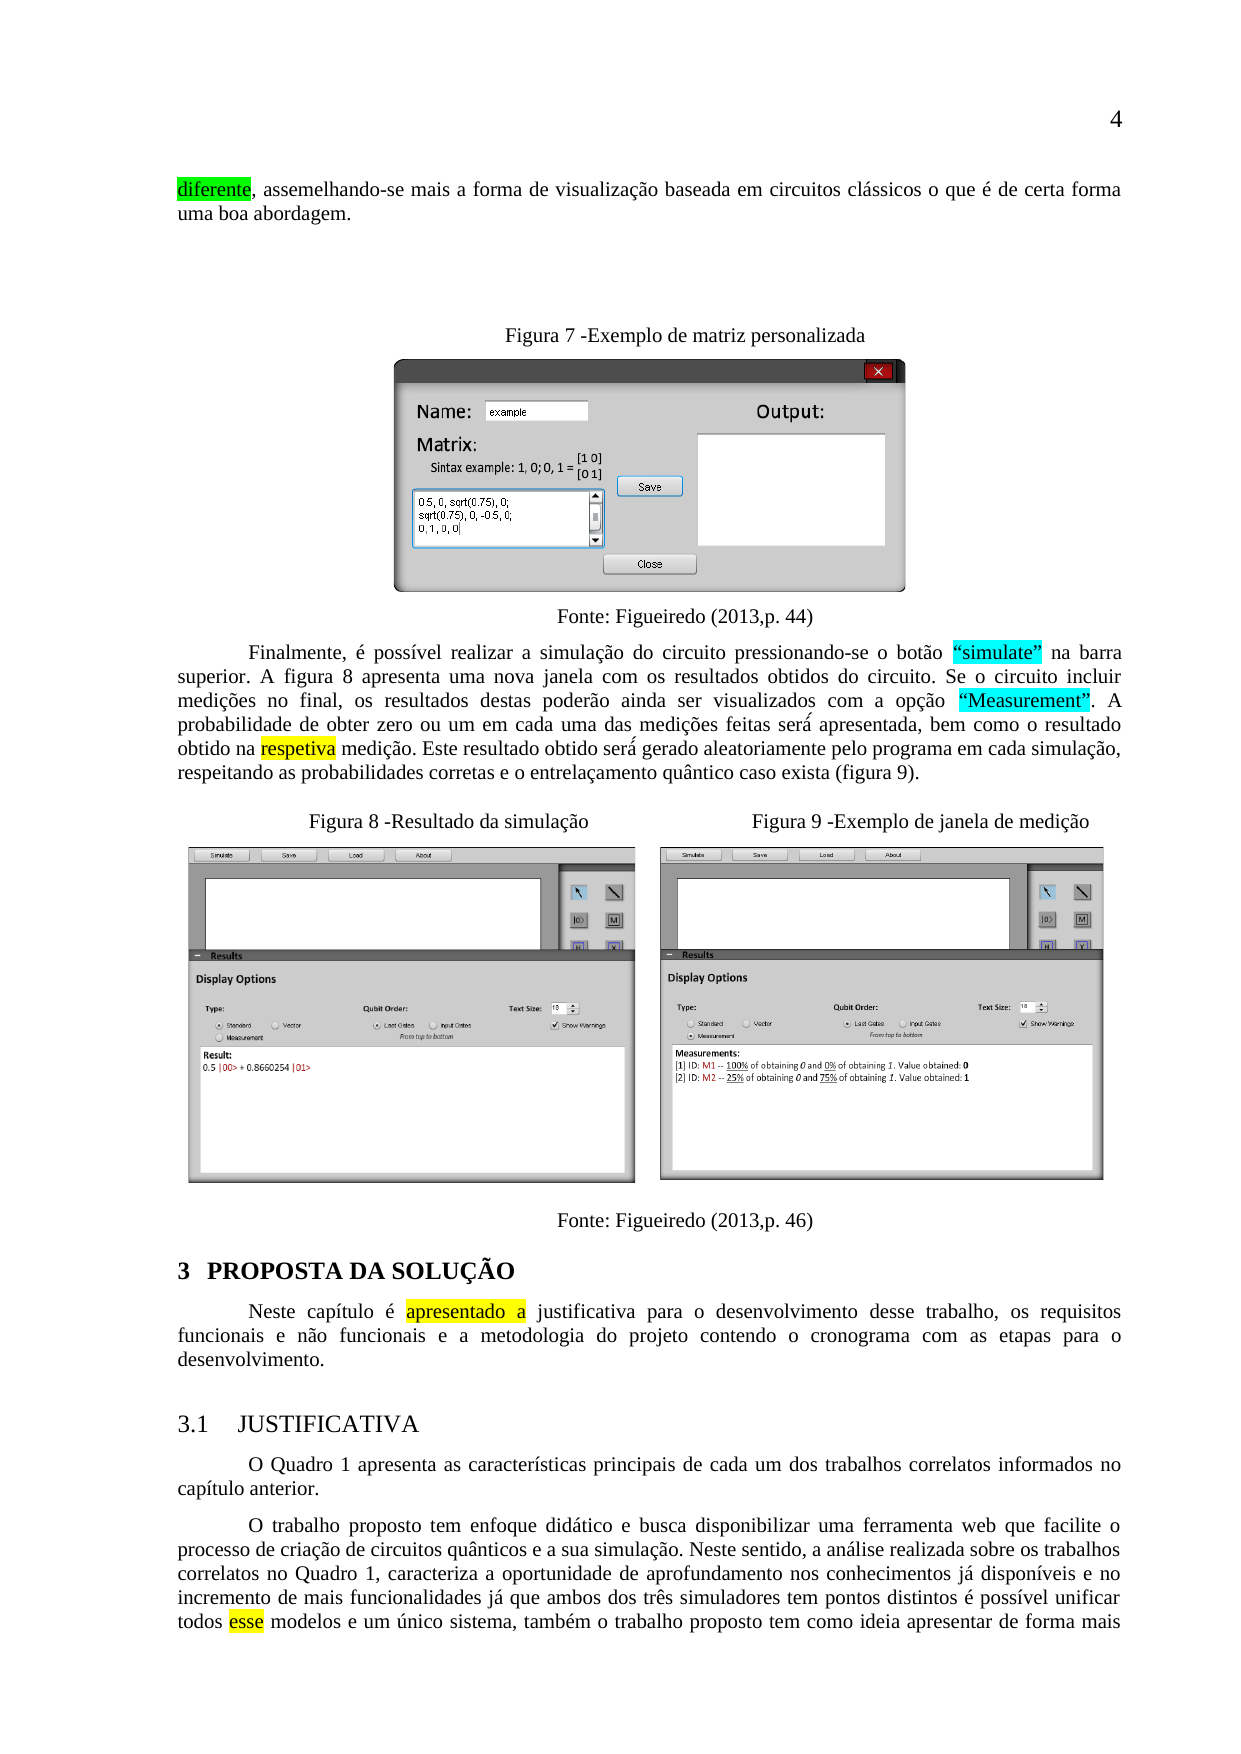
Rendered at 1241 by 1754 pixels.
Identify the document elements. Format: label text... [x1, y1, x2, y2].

picture [660, 847, 1104, 1180]
text Fonte: Figueiredo (2013,p. 46) [177, 1207, 1122, 1232]
text Figura 7 -Exemplo de matriz personalizada [177, 323, 1122, 347]
text Finalmente, é possível realizar a simulação do circuito pressionando-se o botão “simulate” na barra superior. A figura 8 apresenta uma nova janela com os resultados obtidos do circuito. Se o circuito incluir medições no final, os resultados destas poderão ainda ser visualizados com a opção “Measurement”. A probabilidade de obter zero ou um em cada uma das medições feitas será́ apresentada, bem como o resultado obtido na respetiva medição. Este resultado obtido será́ gerado aleatoriamente pelo programa em cada simulação, respeitando as probabilidades corretas e o entrelaçamento quântico caso exista (figura 9). [177, 640, 1122, 784]
table_header Figura 9 -Exemplo de janela de medição [649, 797, 1121, 848]
text Neste capítulo é apresentado a justificativa para o desenvolvimento desse trabalho, os requisitos funcionais e não funcionais e a metodologia do projeto contendo o cronograma com as etapas para o desenvolvimento. [177, 1299, 1122, 1371]
subtitle JUSTIFICATIVA [177, 1409, 1122, 1438]
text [177, 1513, 1122, 1633]
table_cell [177, 848, 649, 1195]
picture [393, 359, 906, 592]
text O Quadro 1 apresenta as características principais de cada um dos trabalhos correlatos informados no capítulo anterior. [177, 1452, 1122, 1500]
subtitle proposta da solução [177, 1256, 1122, 1285]
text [177, 177, 1122, 225]
text Fonte: Figueiredo (2013,p. 44) [177, 604, 1122, 628]
picture [188, 847, 636, 1183]
table_header Figura 8 -Resultado da simulação [177, 797, 649, 848]
table_cell [649, 848, 1121, 1195]
